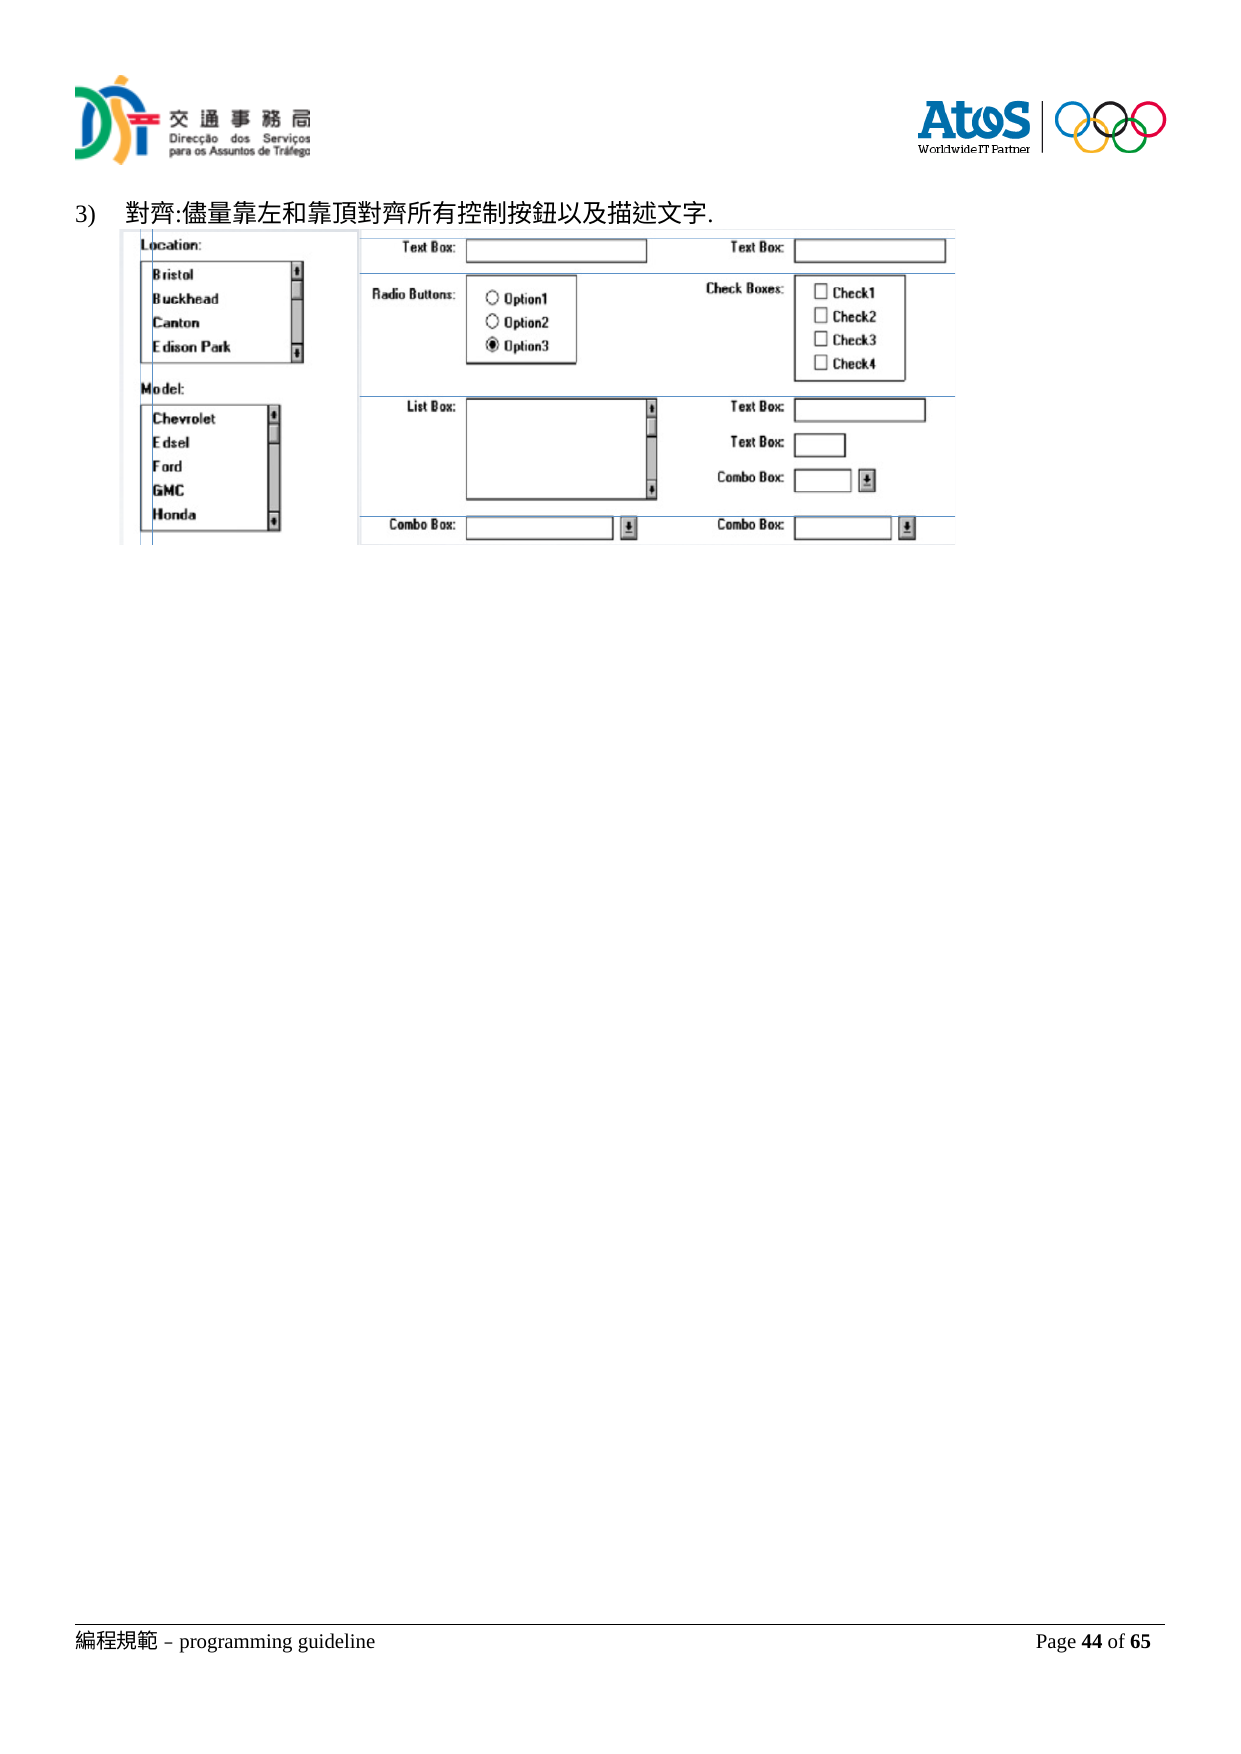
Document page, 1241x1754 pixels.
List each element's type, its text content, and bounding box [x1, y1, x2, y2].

picture [75, 75, 310, 165]
picture [119, 229, 956, 545]
list 對齊:儘量靠左和靠頂對齊所有控制按鈕以及描述文字. [75, 193, 1165, 229]
picture [913, 88, 1168, 165]
